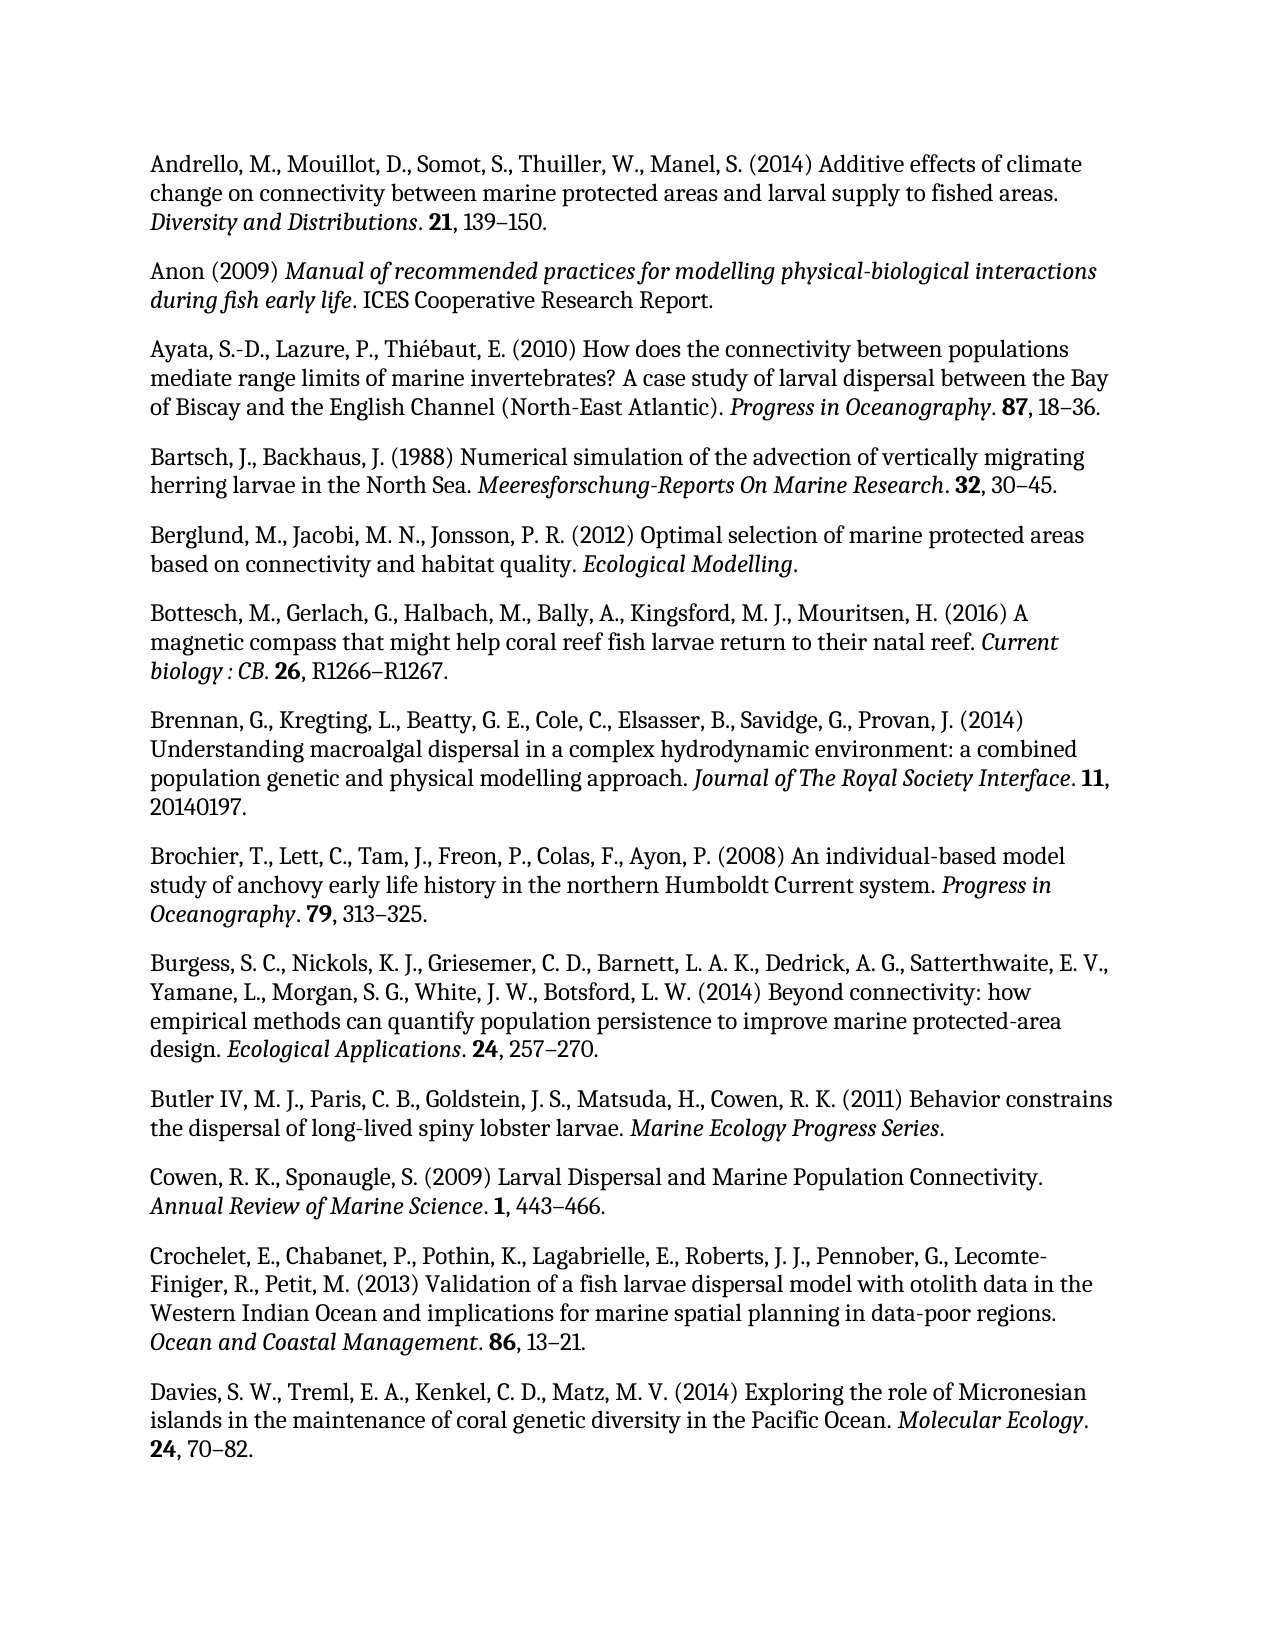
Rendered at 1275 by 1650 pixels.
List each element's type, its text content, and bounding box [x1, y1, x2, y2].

text Ayata, S.-D., Lazure, P., Thiébaut, E. (2010) How does the connectivity between populations mediate range limits of marine invertebrates? A case study of larval dispersal between the Bay of Biscay and the English Channel (North-East Atlantic). Progress in Oceanography. 87, 18–36. [150, 335, 1125, 422]
text Davies, S. W., Treml, E. A., Kenkel, C. D., Matz, M. V. (2014) Exploring the role of Micronesian islands in the maintenance of coral genetic diversity in the Pacific Ocean. Molecular Ecology. 24, 70–82. [150, 1377, 1125, 1464]
text Anon (2009) Manual of recommended practices for modelling physical-biological interactions during fish early life. ICES Cooperative Research Report. [150, 257, 1125, 314]
text Crochelet, E., Chabanet, P., Pothin, K., Lagabrielle, E., Roberts, J. J., Pennober, G., Lecomte-Finiger, R., Petit, M. (2013) Validation of a fish larvae dispersal model with otolith data in the Western Indian Ocean and implications for marine spatial planning in data-poor regions. Ocean and Coastal Management. 86, 13–21. [150, 1242, 1125, 1357]
text Bottesch, M., Gerlach, G., Halbach, M., Bally, A., Kingsford, M. J., Mouritsen, H. (2016) A magnetic compass that might help coral reef fish larvae return to their natal reef. Current biology : CB. 26, R1266–R1267. [150, 599, 1125, 685]
text Brochier, T., Lett, C., Tam, J., Freon, P., Colas, F., Ayon, P. (2008) An individual-based model study of anchovy early life history in the northern Humboldt Current system. Progress in Oceanography. 79, 313–325. [150, 842, 1125, 928]
text Butler IV, M. J., Paris, C. B., Goldstein, J. S., Matsuda, H., Cowen, R. K. (2011) Behavior constrains the dispersal of long-lived spiny lobster larvae. Marine Ecology Progress Series. [150, 1085, 1125, 1142]
text Brennan, G., Kregting, L., Beatty, G. E., Cole, C., Elsasser, B., Savidge, G., Provan, J. (2014) Understanding macroalgal dispersal in a complex hydrodynamic environment: a combined population genetic and physical modelling approach. Journal of The Royal Society Interface. 11, 20140197. [150, 706, 1125, 821]
text Bartsch, J., Backhaus, J. (1988) Numerical simulation of the advection of vertically migrating herring larvae in the North Sea. Meeresforschung-Reports On Marine Research. 32, 30–45. [150, 442, 1125, 500]
text Burgess, S. C., Nickols, K. J., Griesemer, C. D., Barnett, L. A. K., Dedrick, A. G., Satterthwaite, E. V., Yamane, L., Morgan, S. G., White, J. W., Botsford, L. W. (2014) Beyond connectivity: how empirical methods can quantify population persistence to improve marine protected-area design. Ecological Applications. 24, 257–270. [150, 949, 1125, 1064]
text Cowen, R. K., Sponaugle, S. (2009) Larval Dispersal and Marine Population Connectivity. Annual Review of Marine Science. 1, 443–466. [150, 1163, 1125, 1221]
text Andrello, M., Mouillot, D., Somot, S., Thuiller, W., Manel, S. (2014) Additive effects of climate change on connectivity between marine protected areas and larval supply to fished areas. Diversity and Distributions. 21, 139–150. [150, 150, 1125, 236]
text Berglund, M., Jacobi, M. N., Jonsson, P. R. (2012) Optimal selection of marine protected areas based on connectivity and habitat quality. Ecological Modelling. [150, 521, 1125, 578]
